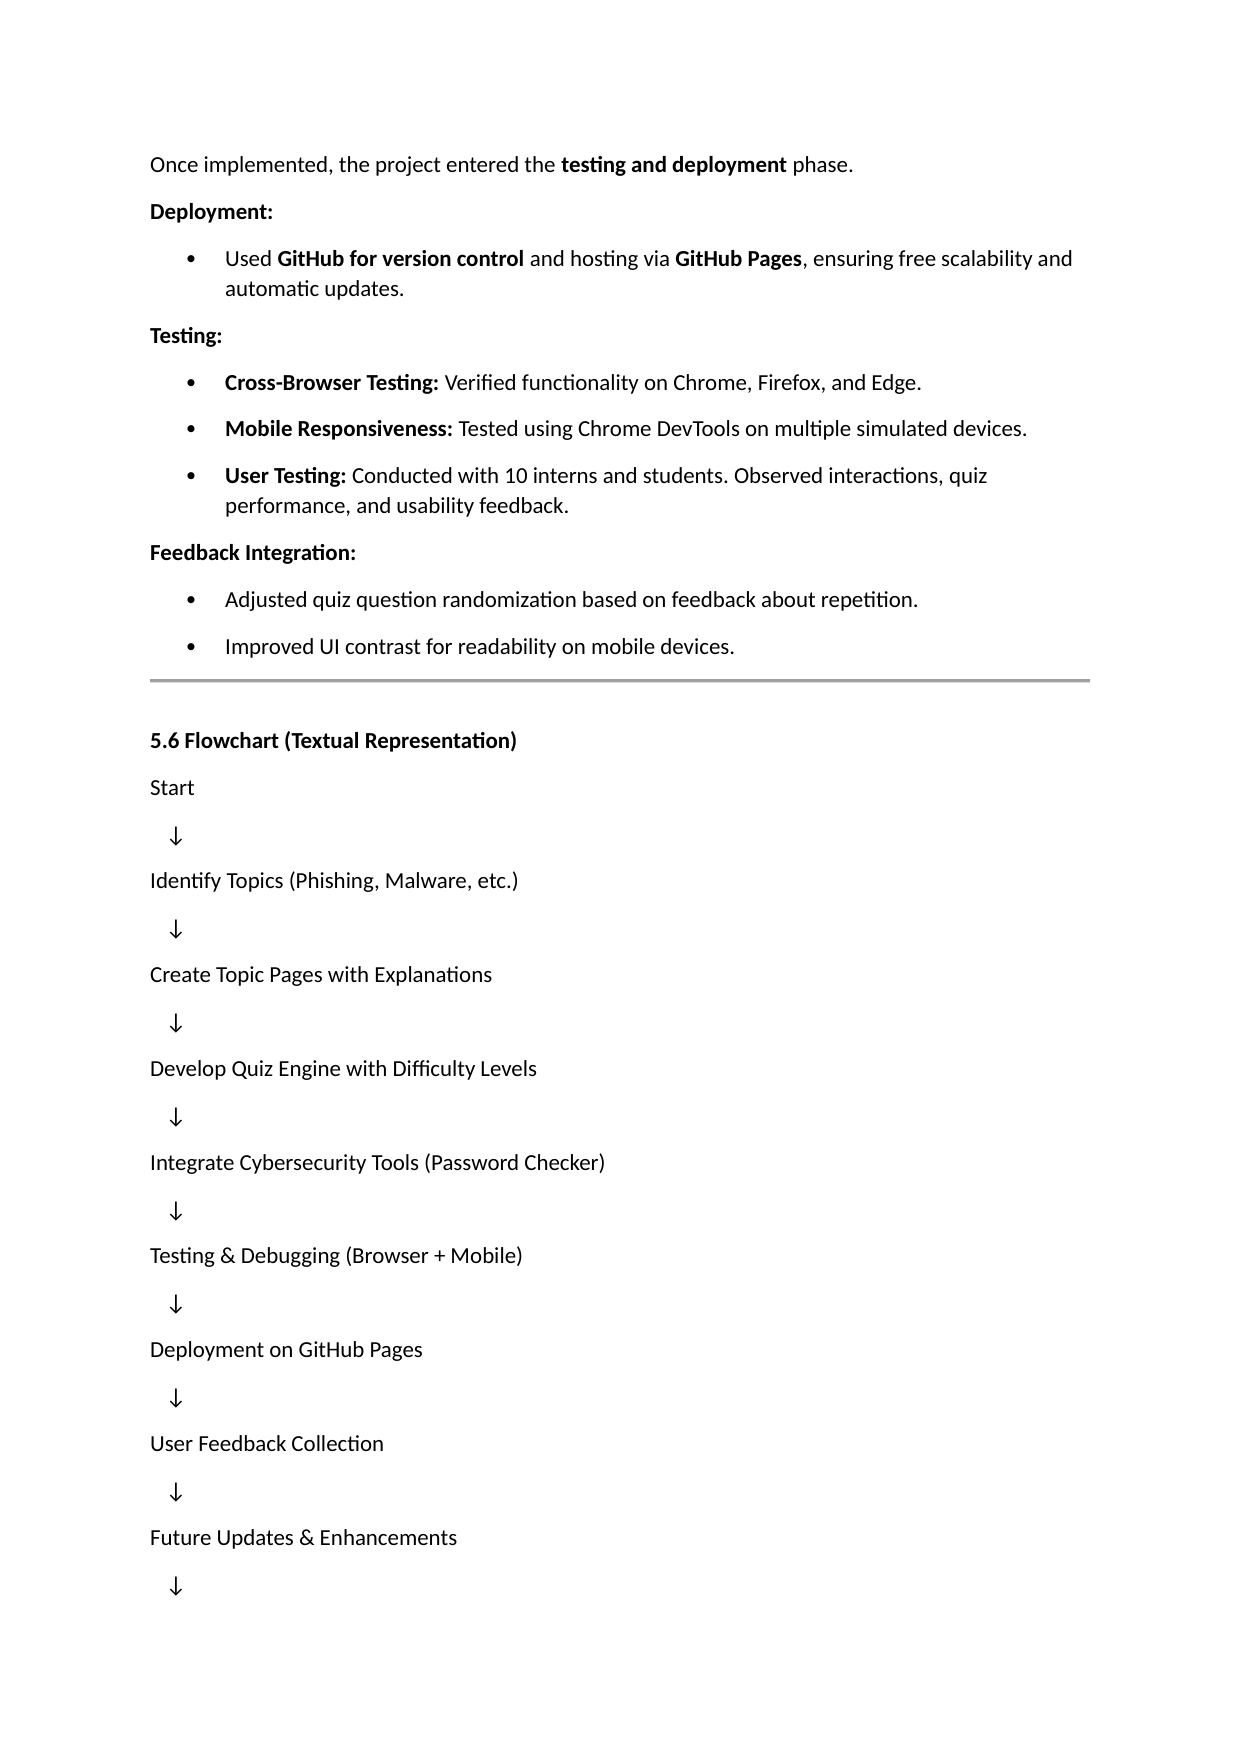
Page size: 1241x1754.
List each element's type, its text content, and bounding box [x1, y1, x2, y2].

text Once implemented, the project entered the testing and deployment phase. [150, 150, 1090, 178]
text ↓ [150, 1382, 1090, 1410]
text ↓ [150, 1195, 1090, 1223]
text Integrate Cybersecurity Tools (Password Checker) [150, 1148, 1090, 1176]
text ↓ [150, 1007, 1090, 1035]
list Used GitHub for version control and hosting via GitHub Pages, ensuring free scalability and automatic updates. [187, 244, 1090, 302]
text Future Updates & Enhancements [150, 1523, 1090, 1551]
text ↓ [150, 820, 1090, 848]
list Improved UI contrast for readability on mobile devices. [187, 632, 1090, 660]
text Identify Topics (Phishing, Malware, etc.) [150, 867, 1090, 895]
text Testing & Debugging (Browser + Mobile) [150, 1242, 1090, 1270]
text Deployment on GitHub Pages [150, 1335, 1090, 1363]
text Start [150, 773, 1090, 801]
text Testing: [150, 321, 1090, 349]
list Cross-Browser Testing: Verified functionality on Chrome, Firefox, and Edge. [187, 368, 1090, 396]
text User Feedback Collection [150, 1429, 1090, 1457]
text ↓ [150, 1570, 1090, 1598]
text ↓ [150, 1101, 1090, 1129]
text ↓ [150, 1476, 1090, 1504]
text Feedback Integration: [150, 538, 1090, 567]
list Mobile Responsiveness: Tested using Chrome DevTools on multiple simulated devices. [187, 414, 1090, 443]
text Develop Quiz Engine with Difficulty Levels [150, 1054, 1090, 1082]
list User Testing: Conducted with 10 interns and students. Observed interactions, quiz performance, and usability feedback. [187, 461, 1090, 520]
text 5.6 Flowchart (Textual Representation) [150, 726, 1090, 754]
text Create Topic Pages with Explanations [150, 960, 1090, 988]
list Adjusted quiz question randomization based on feedback about repetition. [187, 585, 1090, 613]
text Deployment: [150, 197, 1090, 225]
text ↓ [150, 913, 1090, 942]
text ↓ [150, 1288, 1090, 1317]
